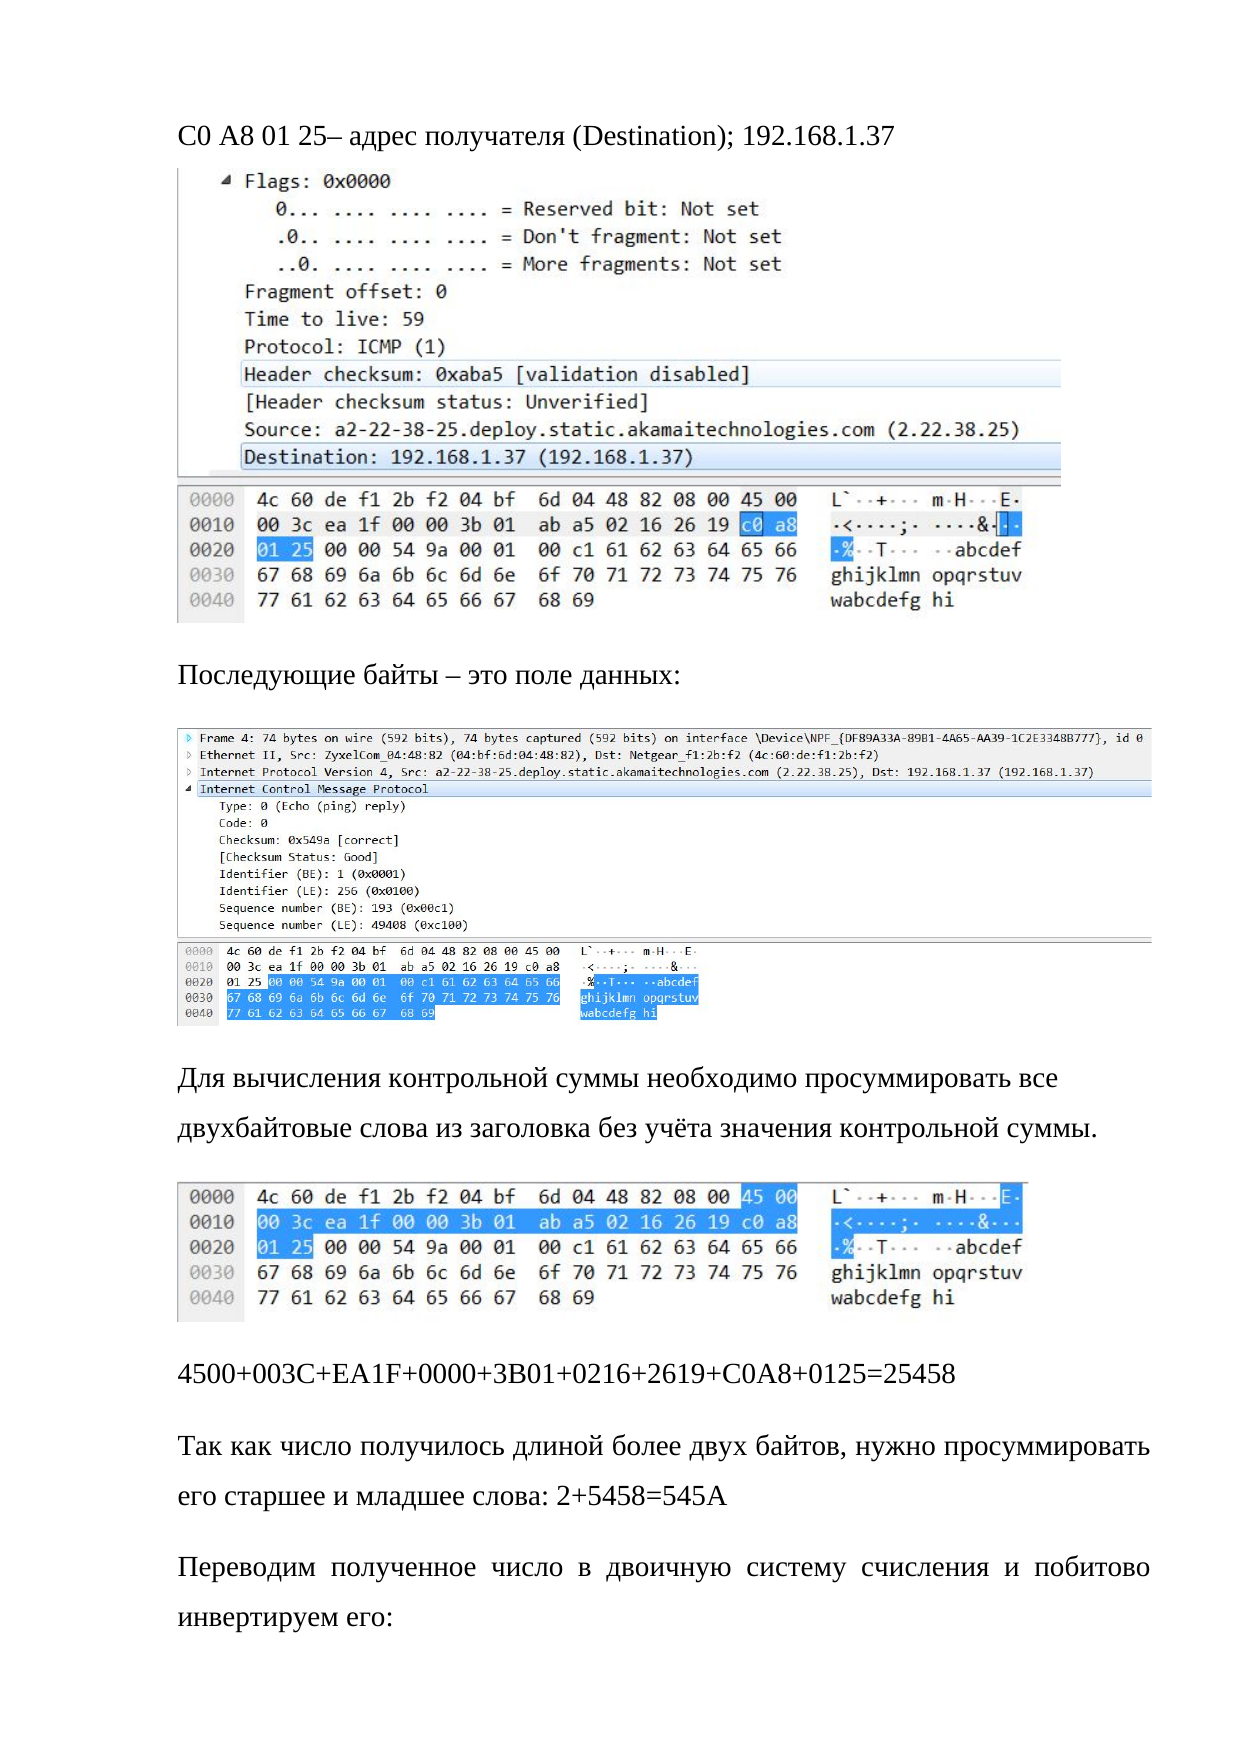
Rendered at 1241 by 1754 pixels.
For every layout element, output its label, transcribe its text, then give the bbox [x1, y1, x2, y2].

picture [177, 168, 1061, 623]
picture [177, 728, 1152, 1026]
text 4500+003C+EA1F+0000+3B01+0216+2619+C0A8+0125=25458 [177, 1357, 1152, 1390]
text Так как число получилось длиной более двух байтов, нужно просуммировать его старшее и младшее слова: 2+5458=545A [177, 1428, 1152, 1512]
text C0 A8 01 25– адрес получателя (Destination); 192.168.1.37 [177, 118, 1152, 152]
text Для вычисления контрольной суммы необходимо просуммировать все двухбайтовые слова из заголовка без учёта значения контрольной суммы. [177, 1060, 1152, 1144]
text Последующие байты – это поле данных: [177, 657, 1152, 691]
picture [177, 1181, 1029, 1322]
text Переводим полученное число в двоичную систему счисления и побитово инвертируем его: [177, 1549, 1152, 1633]
